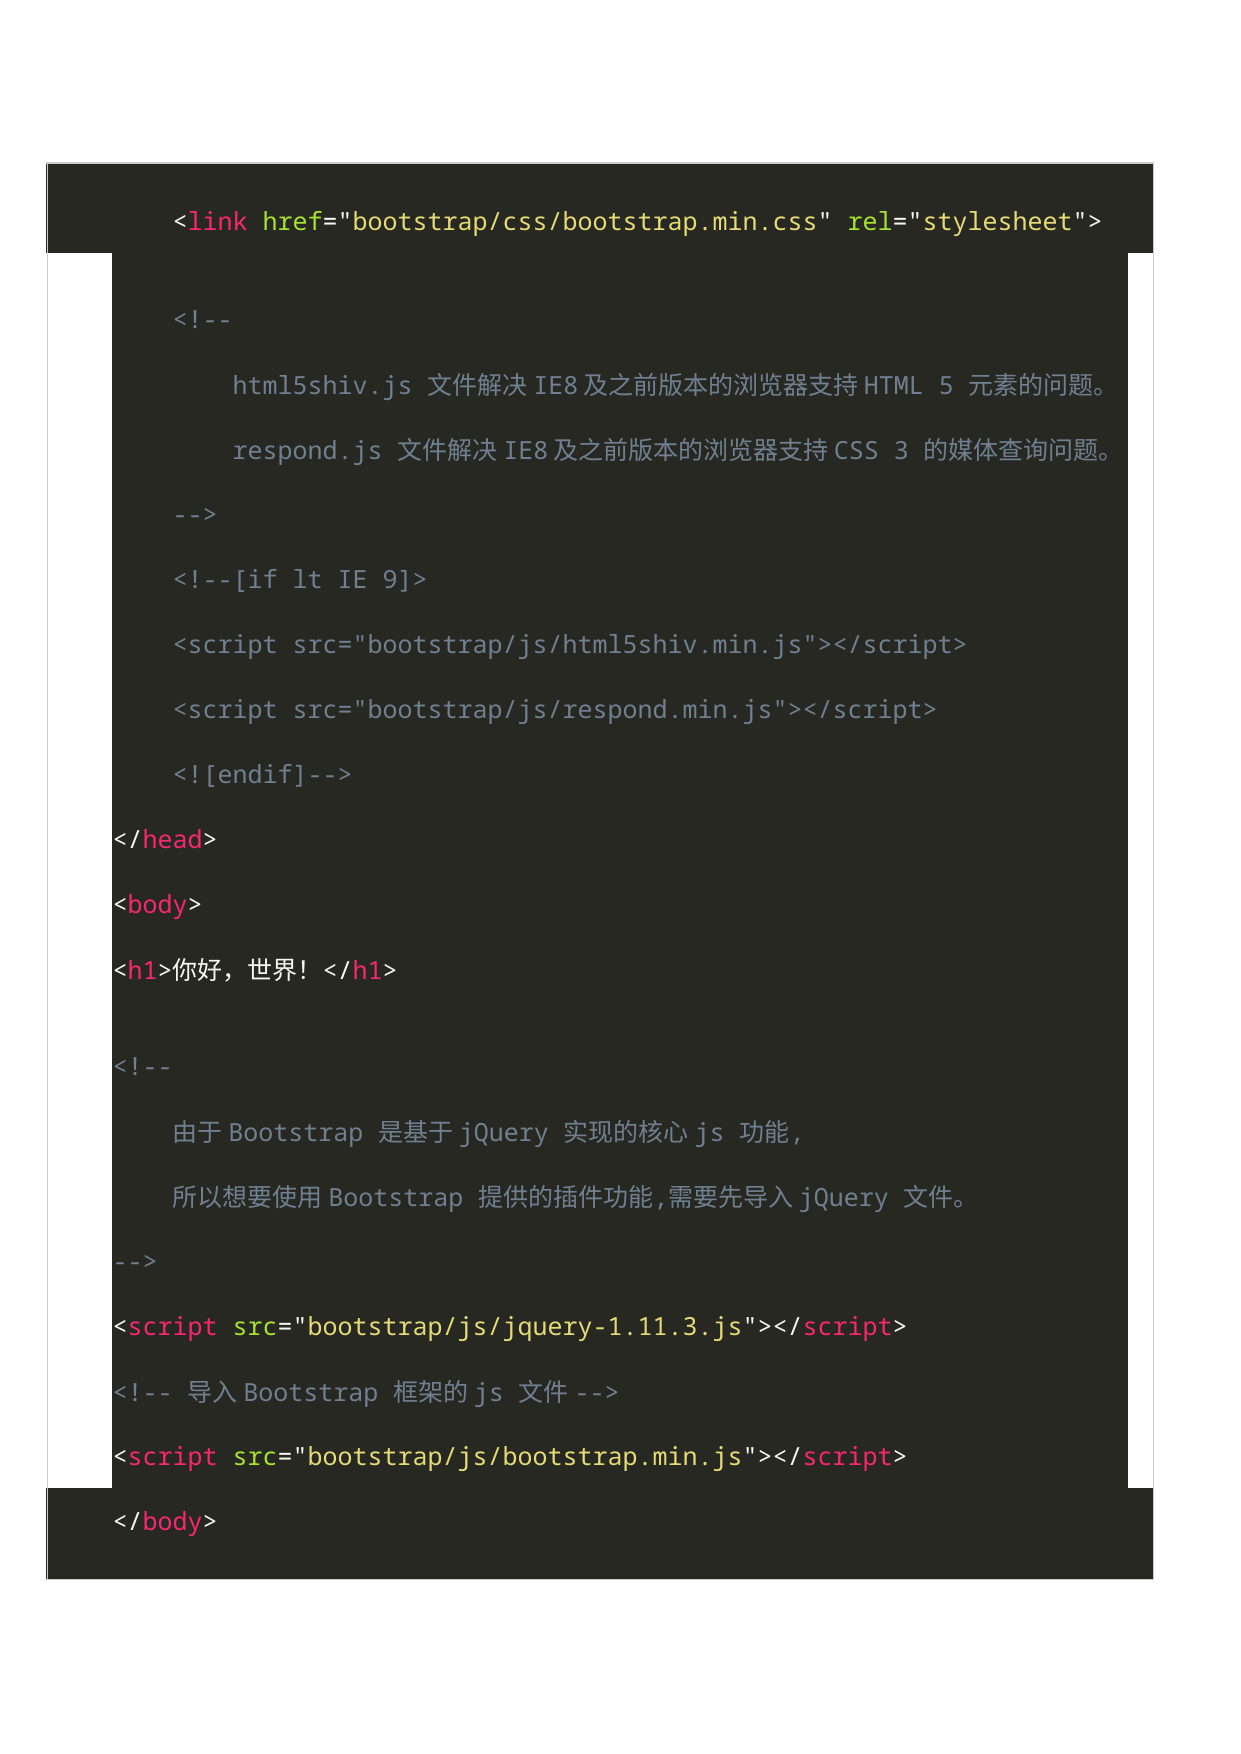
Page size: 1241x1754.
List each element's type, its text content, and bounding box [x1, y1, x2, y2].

text <!-- [112, 1033, 1128, 1098]
text <script src="bootstrap/js/respond.min.js"></script> [112, 676, 1128, 741]
text <![endif]--> [112, 741, 1128, 806]
text <body> [112, 871, 1128, 936]
text respond.js 文件解决 IE8及之前版本的浏览器支持 CSS 3 的媒体查询问题。 [112, 416, 1128, 481]
text <script src="bootstrap/js/html5shiv.min.js"></script> [112, 611, 1128, 676]
text 由于 Bootstrap 是基于 jQuery 实现的核心 js 功能, [112, 1098, 1128, 1163]
text <h1>你好，世界！</h1> [112, 936, 1128, 1001]
text 所以想要使用 Bootstrap 提供的插件功能,需要先导入 jQuery 文件。 [112, 1163, 1128, 1228]
text <!-- [112, 286, 1128, 351]
text <!-- 导入 Bootstrap 框架的 js 文件 --> [112, 1358, 1128, 1423]
text html5shiv.js 文件解决 IE8及之前版本的浏览器支持 HTML 5 元素的问题。 [112, 351, 1128, 416]
text <script src="bootstrap/js/bootstrap.min.js"></script> [112, 1423, 1128, 1462]
text </body> [48, 1462, 1153, 1579]
text --> [112, 481, 1128, 546]
text <link href="bootstrap/css/bootstrap.min.css" rel="stylesheet"> [48, 164, 1153, 253]
text <!--[if lt IE 9]> [112, 546, 1128, 611]
text </head> [112, 806, 1128, 871]
text <script src="bootstrap/js/jquery-1.11.3.js"></script> [112, 1293, 1128, 1358]
text --> [112, 1228, 1128, 1293]
